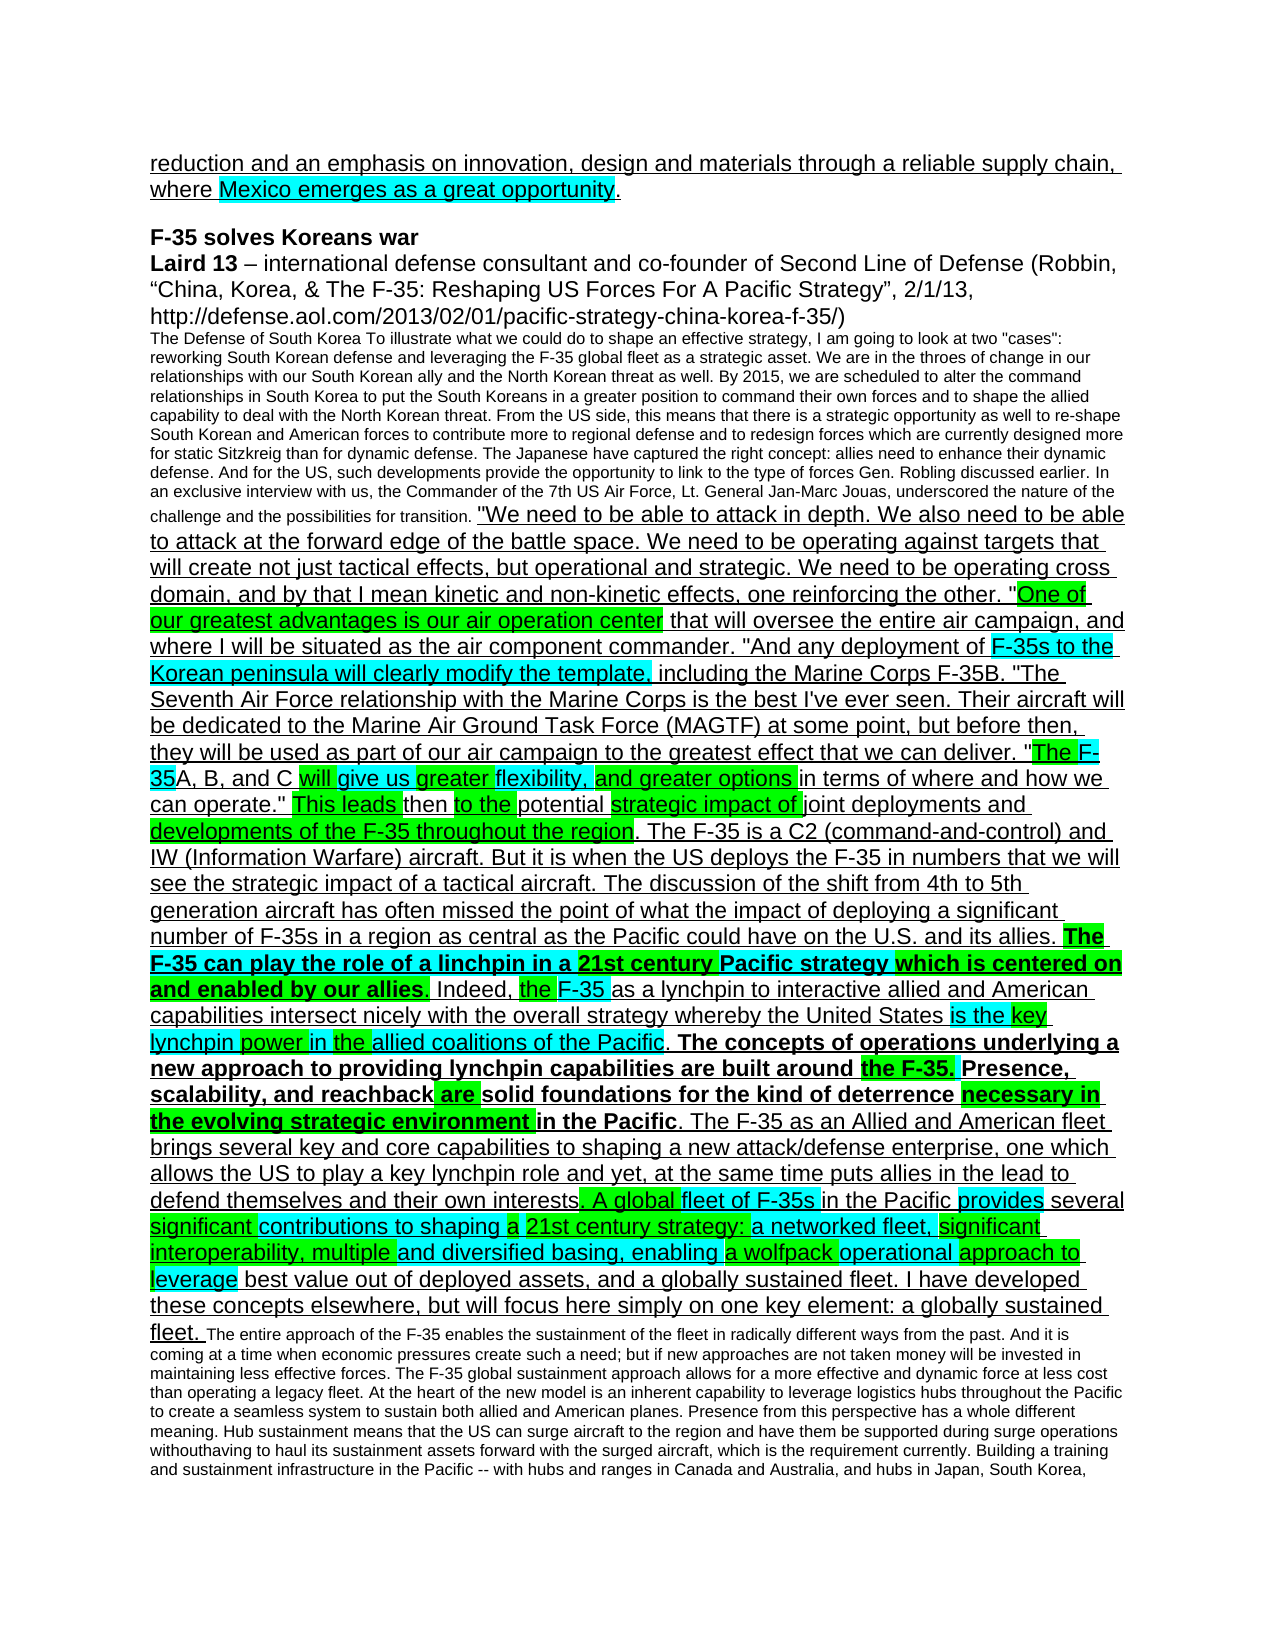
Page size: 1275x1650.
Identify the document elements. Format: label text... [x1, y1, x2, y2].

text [150, 150, 1125, 203]
subtitle F-35 solves Koreans war [150, 223, 1125, 250]
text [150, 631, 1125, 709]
text Laird 13 – international defense consultant and co-founder of Second Line of Defense (Robbin, “China, Korea, & The F-35: Reshaping US Forces For A Pacific Strategy”, 2/1/13, http://defense.aol.com/2013/02/01/pacific-strategy-china-korea-f-35/) [150, 250, 1125, 329]
